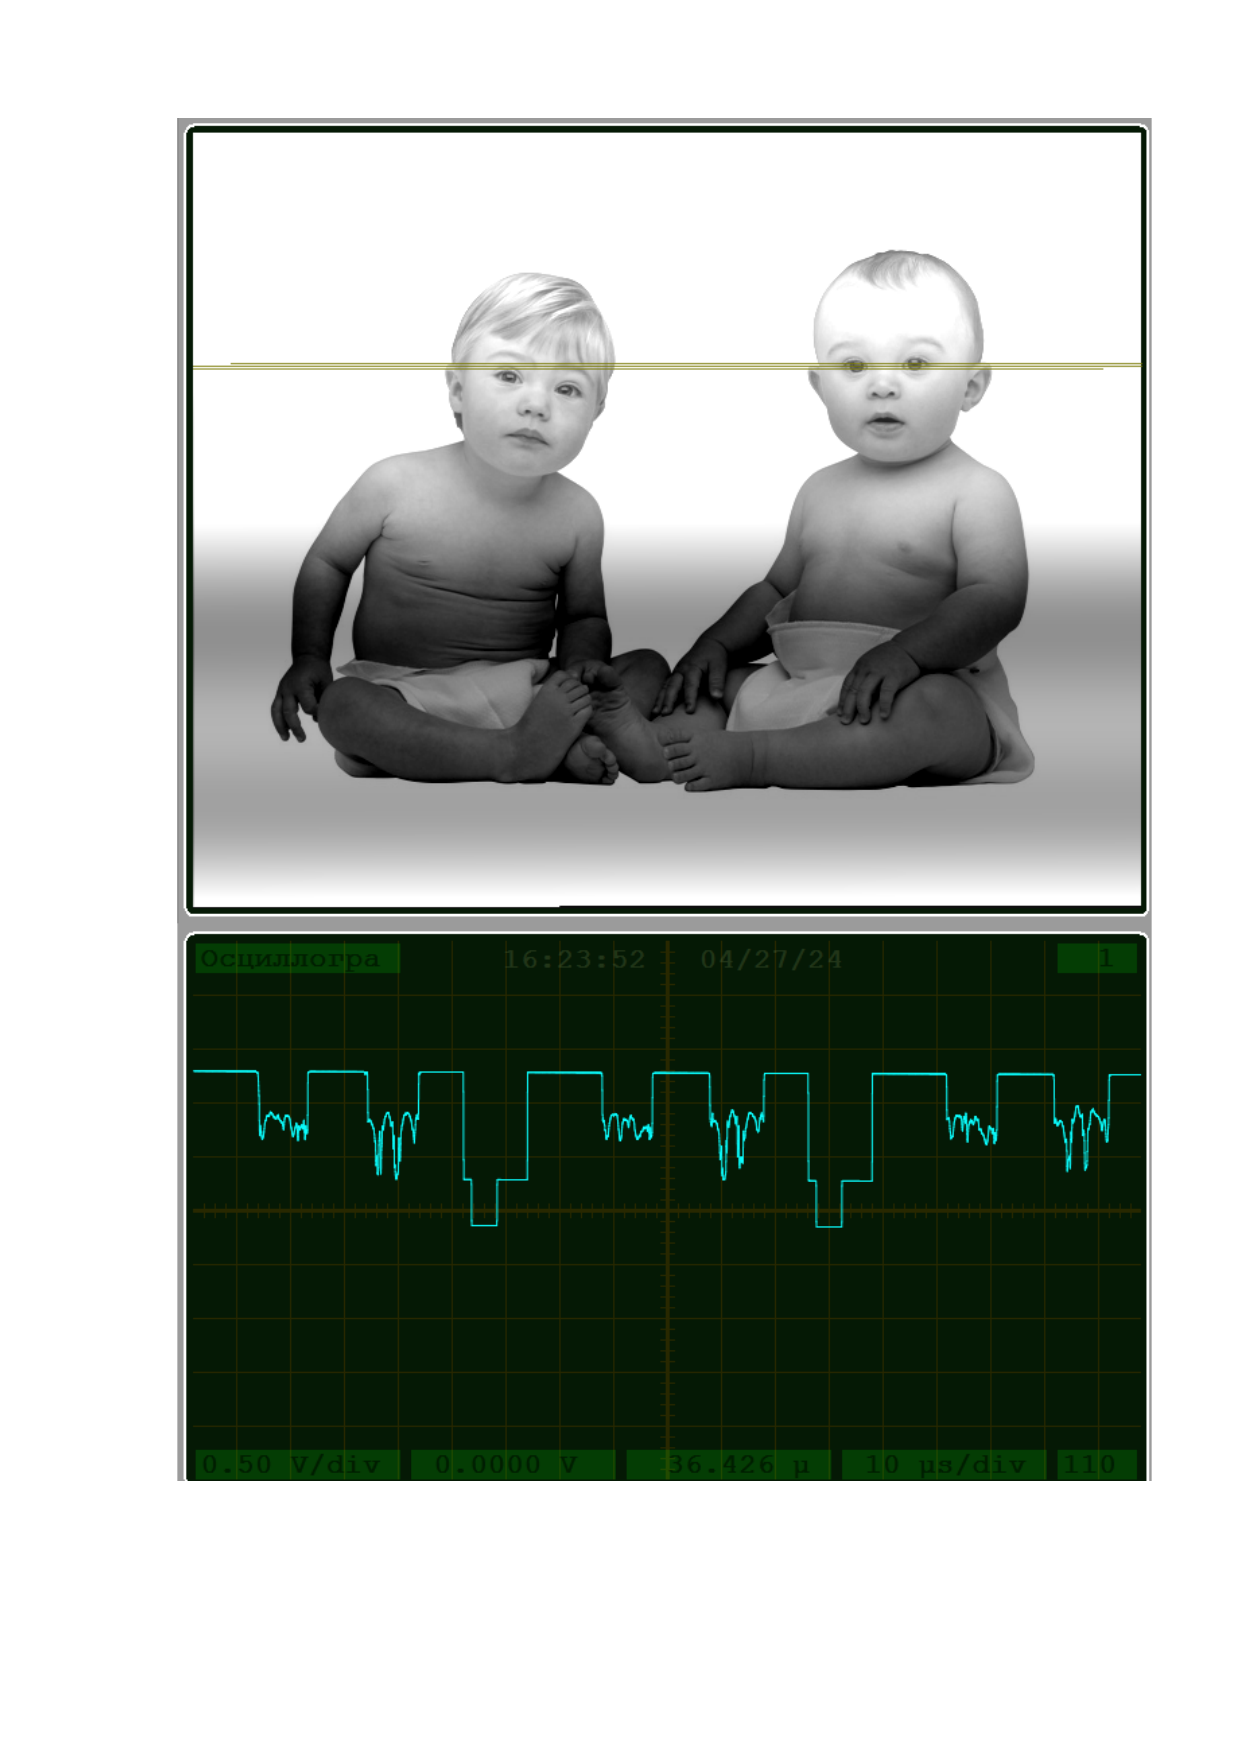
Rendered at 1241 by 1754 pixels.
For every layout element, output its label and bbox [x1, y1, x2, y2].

picture [177, 118, 1152, 1481]
